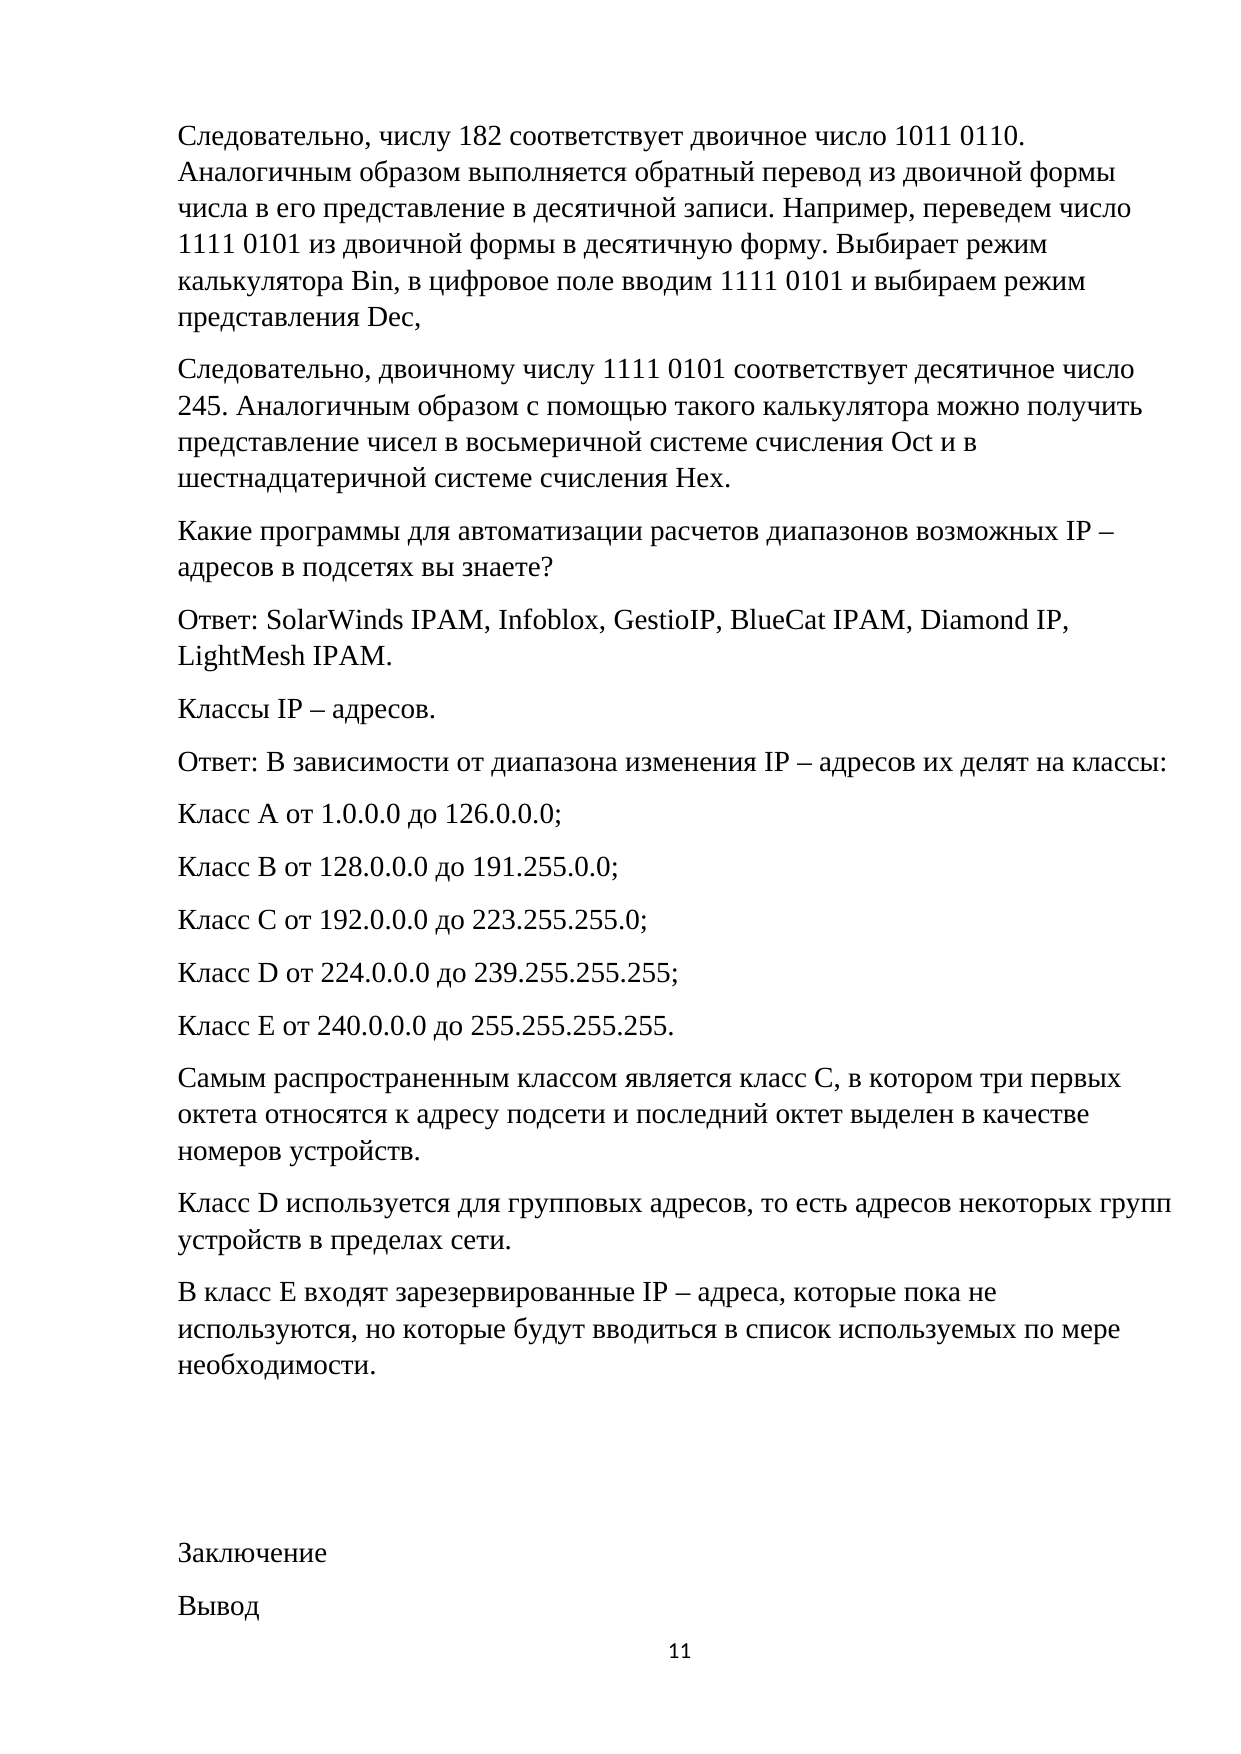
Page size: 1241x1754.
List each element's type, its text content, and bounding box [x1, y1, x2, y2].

text Какие программы для автоматизации расчетов диапазонов возможных IP – адресов в подсетях вы знаете? [177, 513, 1181, 583]
text Следовательно, двоичному числу 1111 0101 соответствует десятичное число 245. Аналогичным образом с помощью такого калькулятора можно получить представление чисел в восьмеричной системе счисления Oct и в шестнадцатеричной системе счисления Hex. [177, 352, 1181, 494]
text Ответ: В зависимости от диапазона изменения IP – адресов их делят на классы: [177, 744, 1181, 777]
text Вывод [177, 1588, 1181, 1621]
text Класс В от 128.0.0.0 до 191.255.0.0; [177, 849, 1181, 883]
text Самым распространенным классом является класс С, в котором три первых октета относятся к адресу подсети и последний октет выделен в качестве номеров устройств. [177, 1061, 1181, 1166]
text Класс А от 1.0.0.0 до 126.0.0.0; [177, 796, 1181, 830]
text Классы IP – адресов. [177, 691, 1181, 724]
text Класс С от 192.0.0.0 до 223.255.255.0; [177, 902, 1181, 936]
text Класс D используется для групповых адресов, то есть адресов некоторых групп устройств в пределах сети. [177, 1186, 1181, 1255]
text Ответ: SolarWinds IPAM, Infoblox, GestioIP, BlueCat IPAM, Diamond IP, LightMesh IPAM. [177, 602, 1181, 672]
text Класс D от 224.0.0.0 до 239.255.255.255; [177, 955, 1181, 988]
text Класс Е от 240.0.0.0 до 255.255.255.255. [177, 1008, 1181, 1041]
text Следовательно, числу 182 соответствует двоичное число 1011 0110. Аналогичным образом выполняется обратный перевод из двоичной формы числа в его представление в десятичной записи. Например, переведем число 1111 0101 из двоичной формы в десятичную форму. Выбирает режим калькулятора Bin, в цифровое поле вводим 1111 0101 и выбираем режим представления Dec, [177, 118, 1181, 332]
text Заключение [177, 1535, 1181, 1569]
text В класс Е входят зарезервированные IP – адреса, которые пока не используются, но которые будут вводиться в список используемых по мере необходимости. [177, 1274, 1181, 1380]
